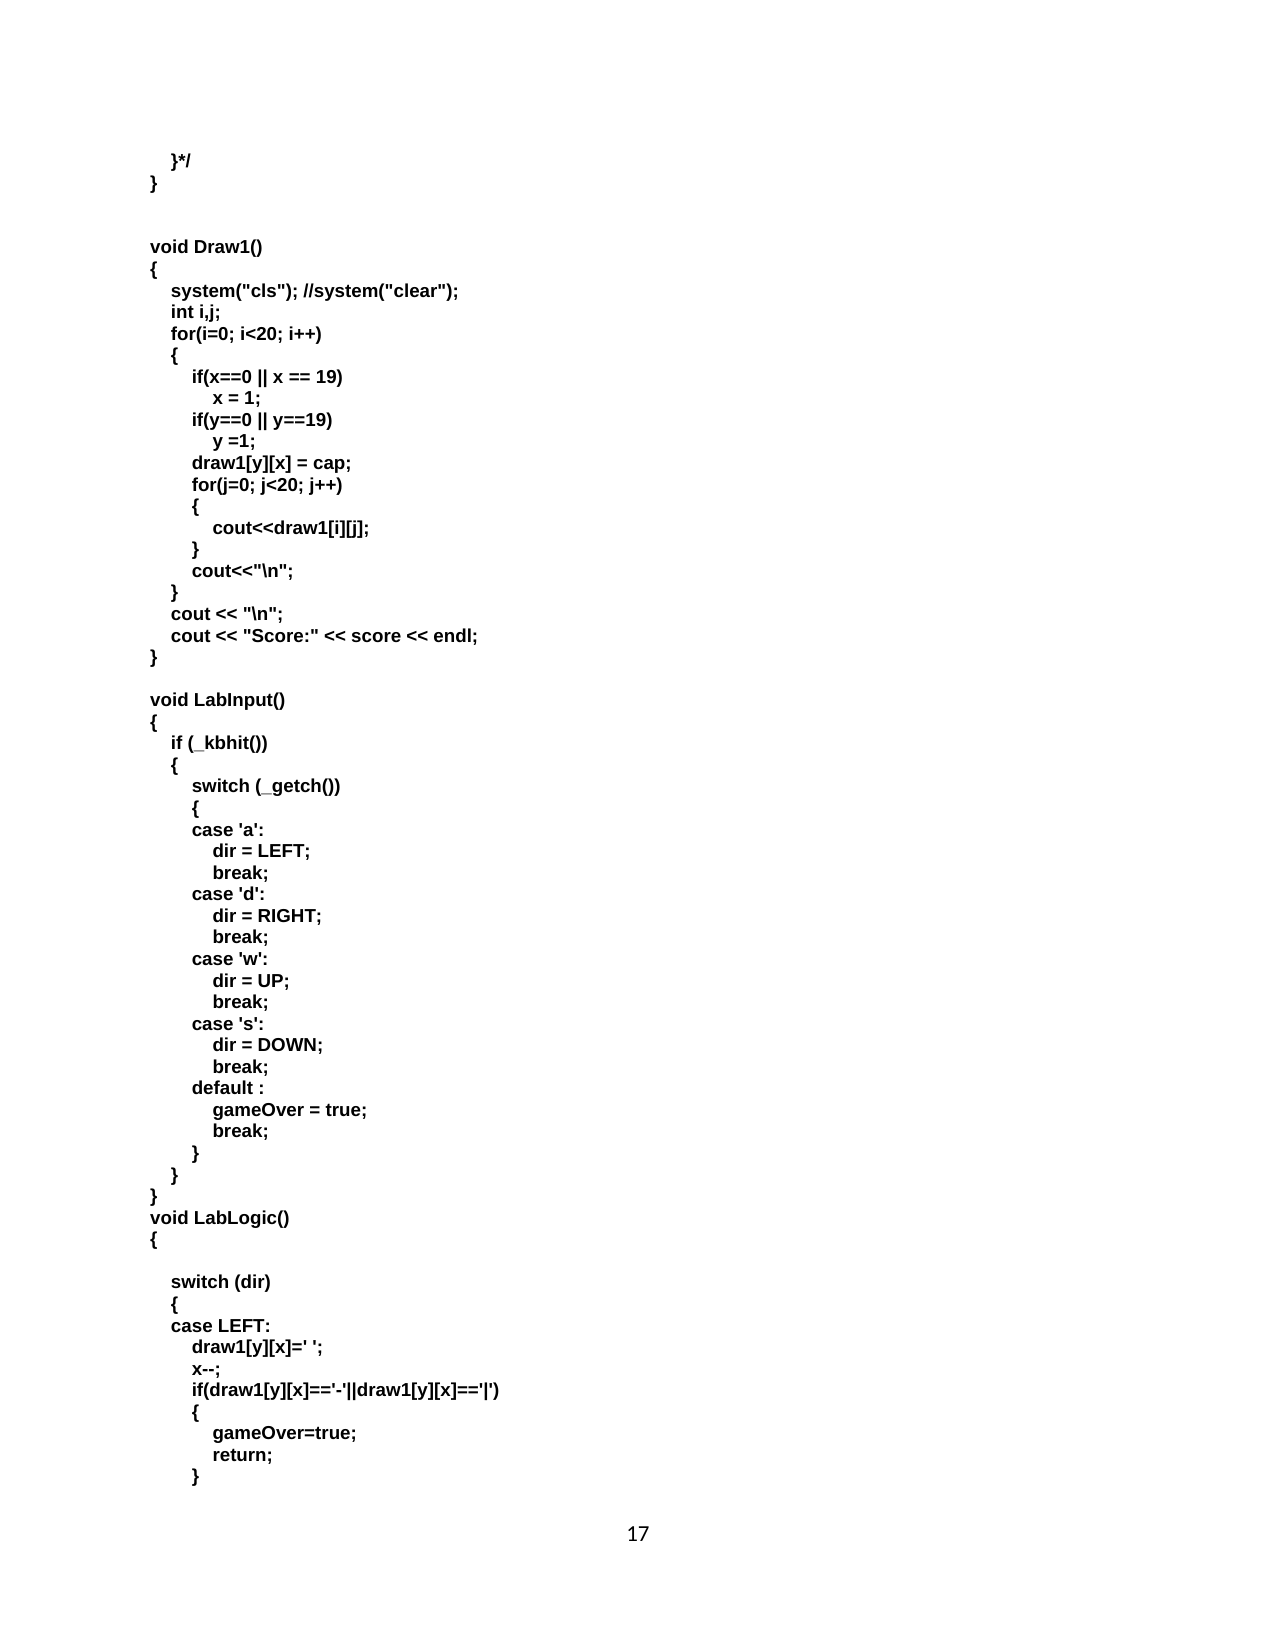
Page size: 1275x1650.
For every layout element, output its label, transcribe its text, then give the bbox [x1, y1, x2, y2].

text case 's': [150, 1012, 1125, 1034]
text if(x==0 || x == 19) [150, 366, 1125, 387]
text { [150, 711, 1125, 732]
text draw1[y][x] = cap; [150, 452, 1125, 473]
text { [150, 754, 1125, 775]
text break; [150, 1120, 1125, 1142]
text draw1[y][x]=' '; [150, 1336, 1125, 1357]
text x = 1; [150, 387, 1125, 409]
text case LEFT: [150, 1314, 1125, 1336]
text break; [150, 1056, 1125, 1077]
text return; [150, 1444, 1125, 1465]
text } [150, 646, 1125, 667]
text y =1; [150, 430, 1125, 452]
text break; [150, 991, 1125, 1012]
text { [150, 495, 1125, 517]
text { [150, 1293, 1125, 1314]
text }*/ [150, 150, 1125, 172]
text int i,j; [150, 301, 1125, 322]
text if(draw1[y][x]=='-'||draw1[y][x]=='|') [150, 1379, 1125, 1401]
text if(y==0 || y==19) [150, 409, 1125, 430]
text case 'd': [150, 883, 1125, 905]
text switch (_getch()) [150, 775, 1125, 797]
text dir = RIGHT; [150, 905, 1125, 926]
text { [150, 1401, 1125, 1422]
text if (_kbhit()) [150, 732, 1125, 754]
text { [150, 258, 1125, 279]
text cout<<"\n"; [150, 560, 1125, 581]
text { [150, 797, 1125, 818]
text gameOver = true; [150, 1099, 1125, 1120]
text case 'w': [150, 948, 1125, 969]
text default : [150, 1077, 1125, 1099]
text } [150, 1163, 1125, 1185]
text case 'a': [150, 818, 1125, 840]
text } [150, 1185, 1125, 1207]
text cout << "Score:" << score << endl; [150, 624, 1125, 646]
text for(j=0; j<20; j++) [150, 473, 1125, 495]
text } [150, 1142, 1125, 1163]
text void Draw1() [150, 236, 1125, 258]
text void LabInput() [150, 689, 1125, 711]
text dir = UP; [150, 969, 1125, 991]
text dir = DOWN; [150, 1034, 1125, 1056]
text cout << "\n"; [150, 603, 1125, 624]
text void LabLogic() [150, 1207, 1125, 1228]
text gameOver=true; [150, 1422, 1125, 1444]
text } [150, 581, 1125, 603]
text { [150, 344, 1125, 366]
text cout<<draw1[i][j]; [150, 517, 1125, 538]
text } [150, 538, 1125, 560]
text } [150, 172, 1125, 193]
text break; [150, 862, 1125, 883]
text break; [150, 926, 1125, 948]
text for(i=0; i<20; i++) [150, 322, 1125, 344]
text { [150, 1228, 1125, 1250]
text switch (dir) [150, 1271, 1125, 1293]
text system("cls"); //system("clear"); [150, 279, 1125, 301]
text dir = LEFT; [150, 840, 1125, 862]
text } [150, 1465, 1125, 1487]
text x--; [150, 1357, 1125, 1379]
